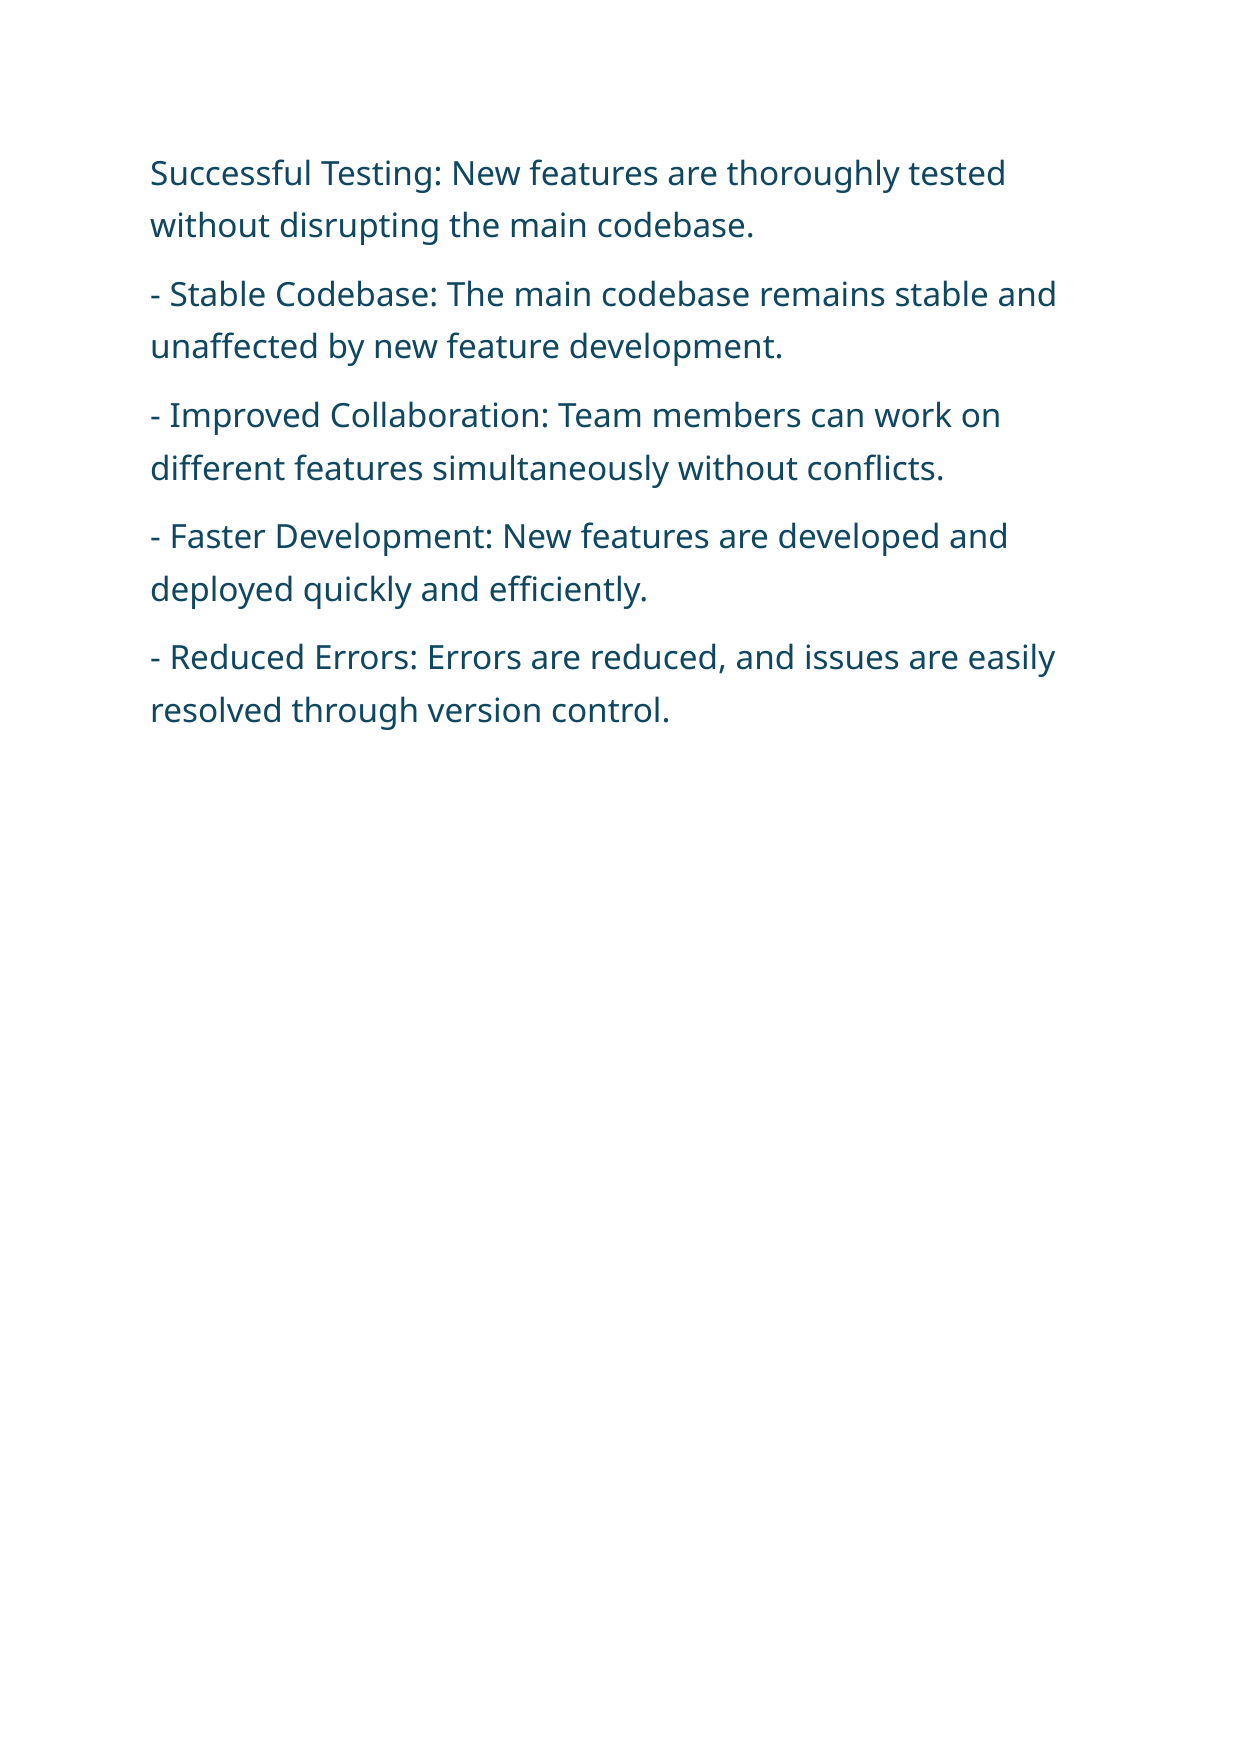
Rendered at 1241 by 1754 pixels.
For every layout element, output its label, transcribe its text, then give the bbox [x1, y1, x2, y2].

subtitle Successful Testing: New features are thoroughly tested without disrupting the main codebase. [150, 150, 1090, 248]
subtitle - Faster Development: New features are developed and deployed quickly and efficiently. [150, 513, 1090, 611]
subtitle - Reduced Errors: Errors are reduced, and issues are easily resolved through version control. [150, 634, 1090, 732]
subtitle - Improved Collaboration: Team members can work on different features simultaneously without conflicts. [150, 392, 1090, 490]
subtitle - Stable Codebase: The main codebase remains stable and unaffected by new feature development. [150, 271, 1090, 369]
